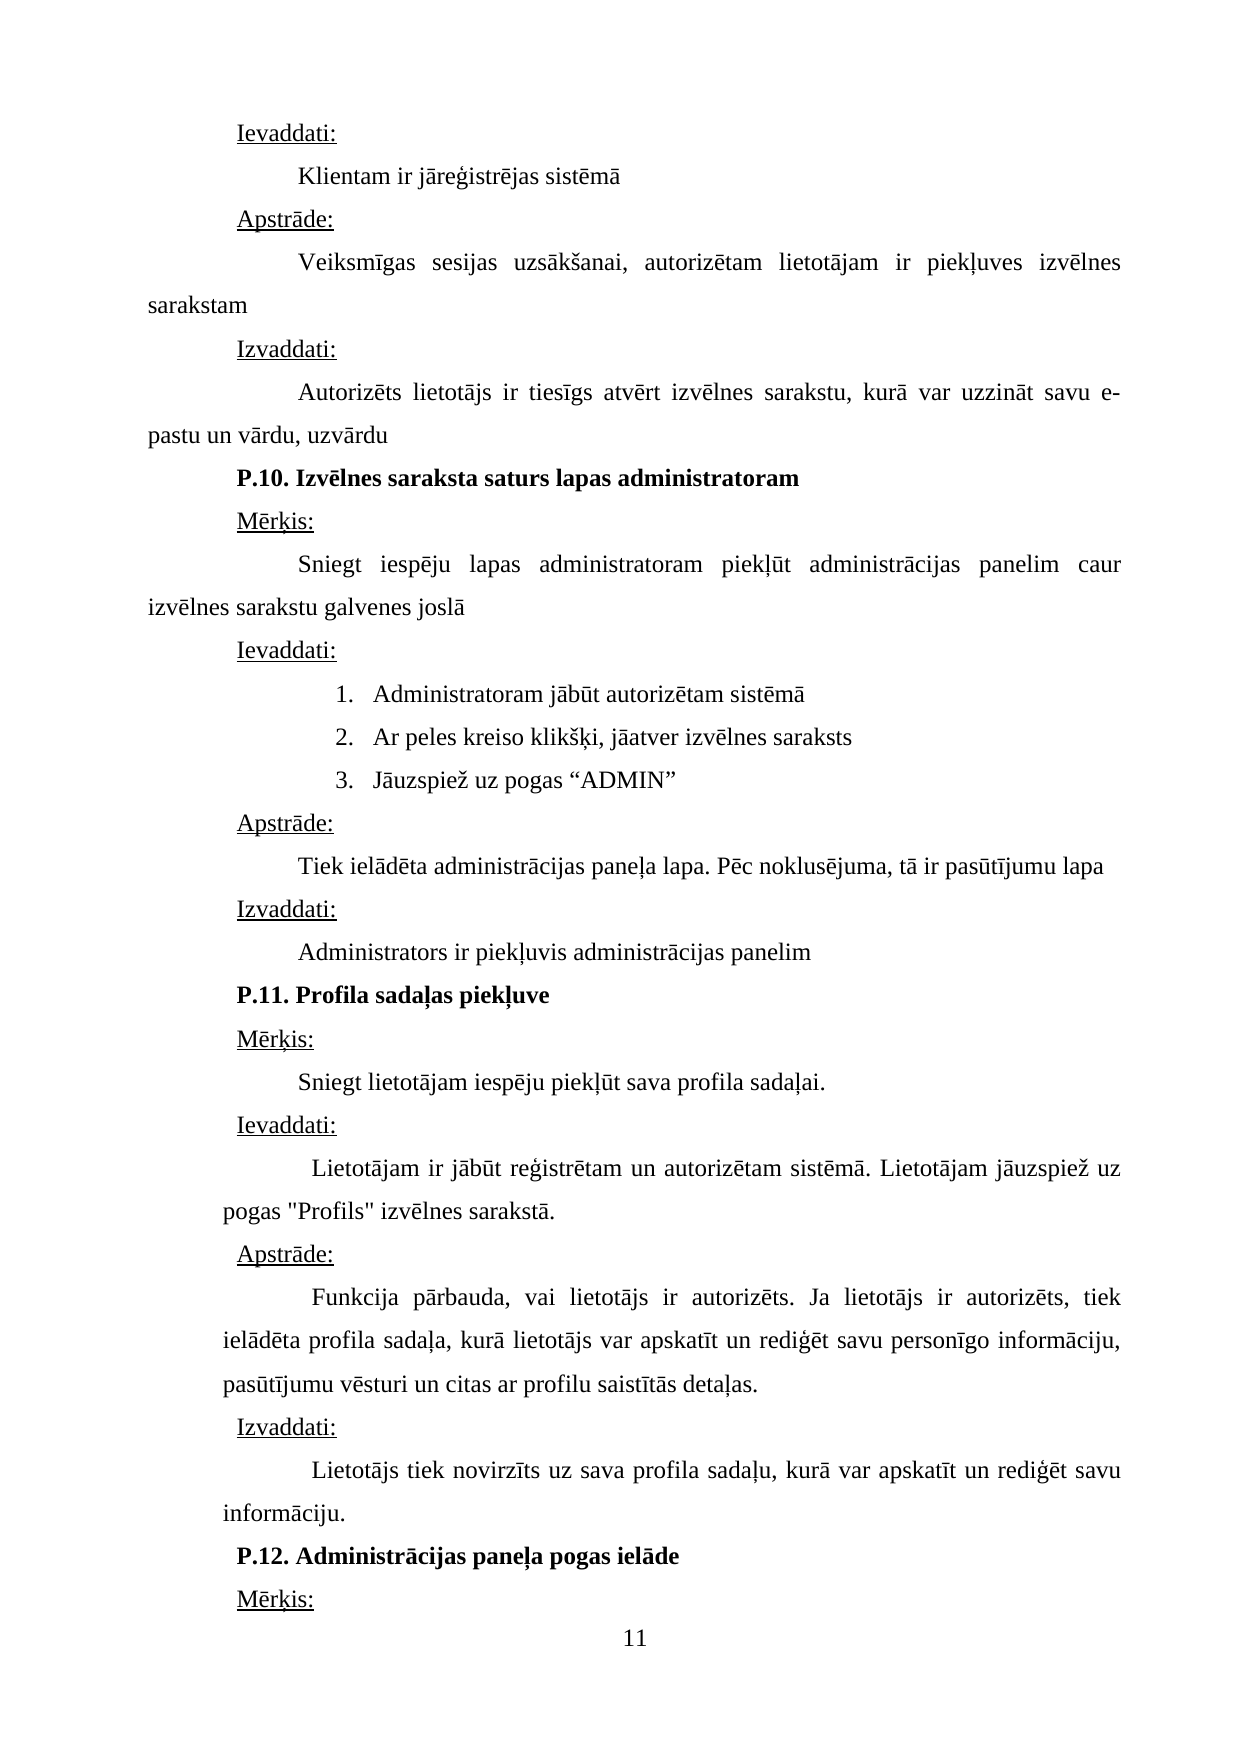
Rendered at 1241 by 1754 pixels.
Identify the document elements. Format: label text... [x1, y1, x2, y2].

text Lietotājam ir jābūt reģistrētam un autorizētam sistēmā. Lietotājam jāuzspiež uz pogas "Profils" izvēlnes sarakstā. [223, 1153, 1122, 1225]
list Jāuzspiež uz pogas “ADMIN” [335, 765, 1122, 794]
text Apstrāde: [148, 808, 1122, 837]
text P.11. Profila sadaļas piekļuve [148, 981, 1122, 1009]
text Izvaddati: [148, 894, 1122, 923]
text Ievaddati: [148, 636, 1122, 664]
text Tiek ielādēta administrācijas paneļa lapa. Pēc noklusējuma, tā ir pasūtījumu lapa [148, 851, 1122, 880]
text Klientam ir jāreģistrējas sistēmā [148, 161, 1122, 190]
text Veiksmīgas sesijas uzsākšanai, autorizētam lietotājam ir piekļuves izvēlnes sarakstam [148, 247, 1122, 319]
text Sniegt iespēju lapas administratoram piekļūt administrācijas panelim caur izvēlnes sarakstu galvenes joslā [148, 549, 1122, 621]
text Lietotājs tiek novirzīts uz sava profila sadaļu, kurā var apskatīt un rediģēt savu informāciju. [223, 1455, 1122, 1527]
text Funkcija pārbauda, vai lietotājs ir autorizēts. Ja lietotājs ir autorizēts, tiek ielādēta profila sadaļa, kurā lietotājs var apskatīt un rediģēt savu personīgo informāciju, pasūtījumu vēsturi un citas ar profilu saistītās detaļas. [223, 1282, 1122, 1397]
text Izvaddati: [148, 334, 1122, 362]
list Ar peles kreiso klikšķi, jāatver izvēlnes saraksts [335, 722, 1122, 751]
text Sniegt lietotājam iespēju piekļūt sava profila sadaļai. [209, 1067, 1122, 1096]
text Mērķis: [148, 1024, 1122, 1052]
text Autorizēts lietotājs ir tiesīgs atvērt izvēlnes sarakstu, kurā var uzzināt savu e-pastu un vārdu, uzvārdu [148, 377, 1122, 449]
text Mērķis: [148, 506, 1122, 535]
text Mērķis: [148, 1584, 1122, 1613]
text Izvaddati: [148, 1412, 1122, 1441]
text Administrators ir piekļuvis administrācijas panelim [148, 937, 1122, 966]
text Apstrāde: [148, 1239, 1122, 1268]
text Ievaddati: [148, 118, 1122, 147]
text P.12. Administrācijas paneļa pogas ielāde [148, 1541, 1122, 1570]
text Apstrāde: [148, 204, 1122, 233]
text P.10. Izvēlnes saraksta saturs lapas administratoram [148, 463, 1122, 492]
text Ievaddati: [148, 1110, 1122, 1139]
list Administratoram jābūt autorizētam sistēmā [335, 679, 1122, 707]
